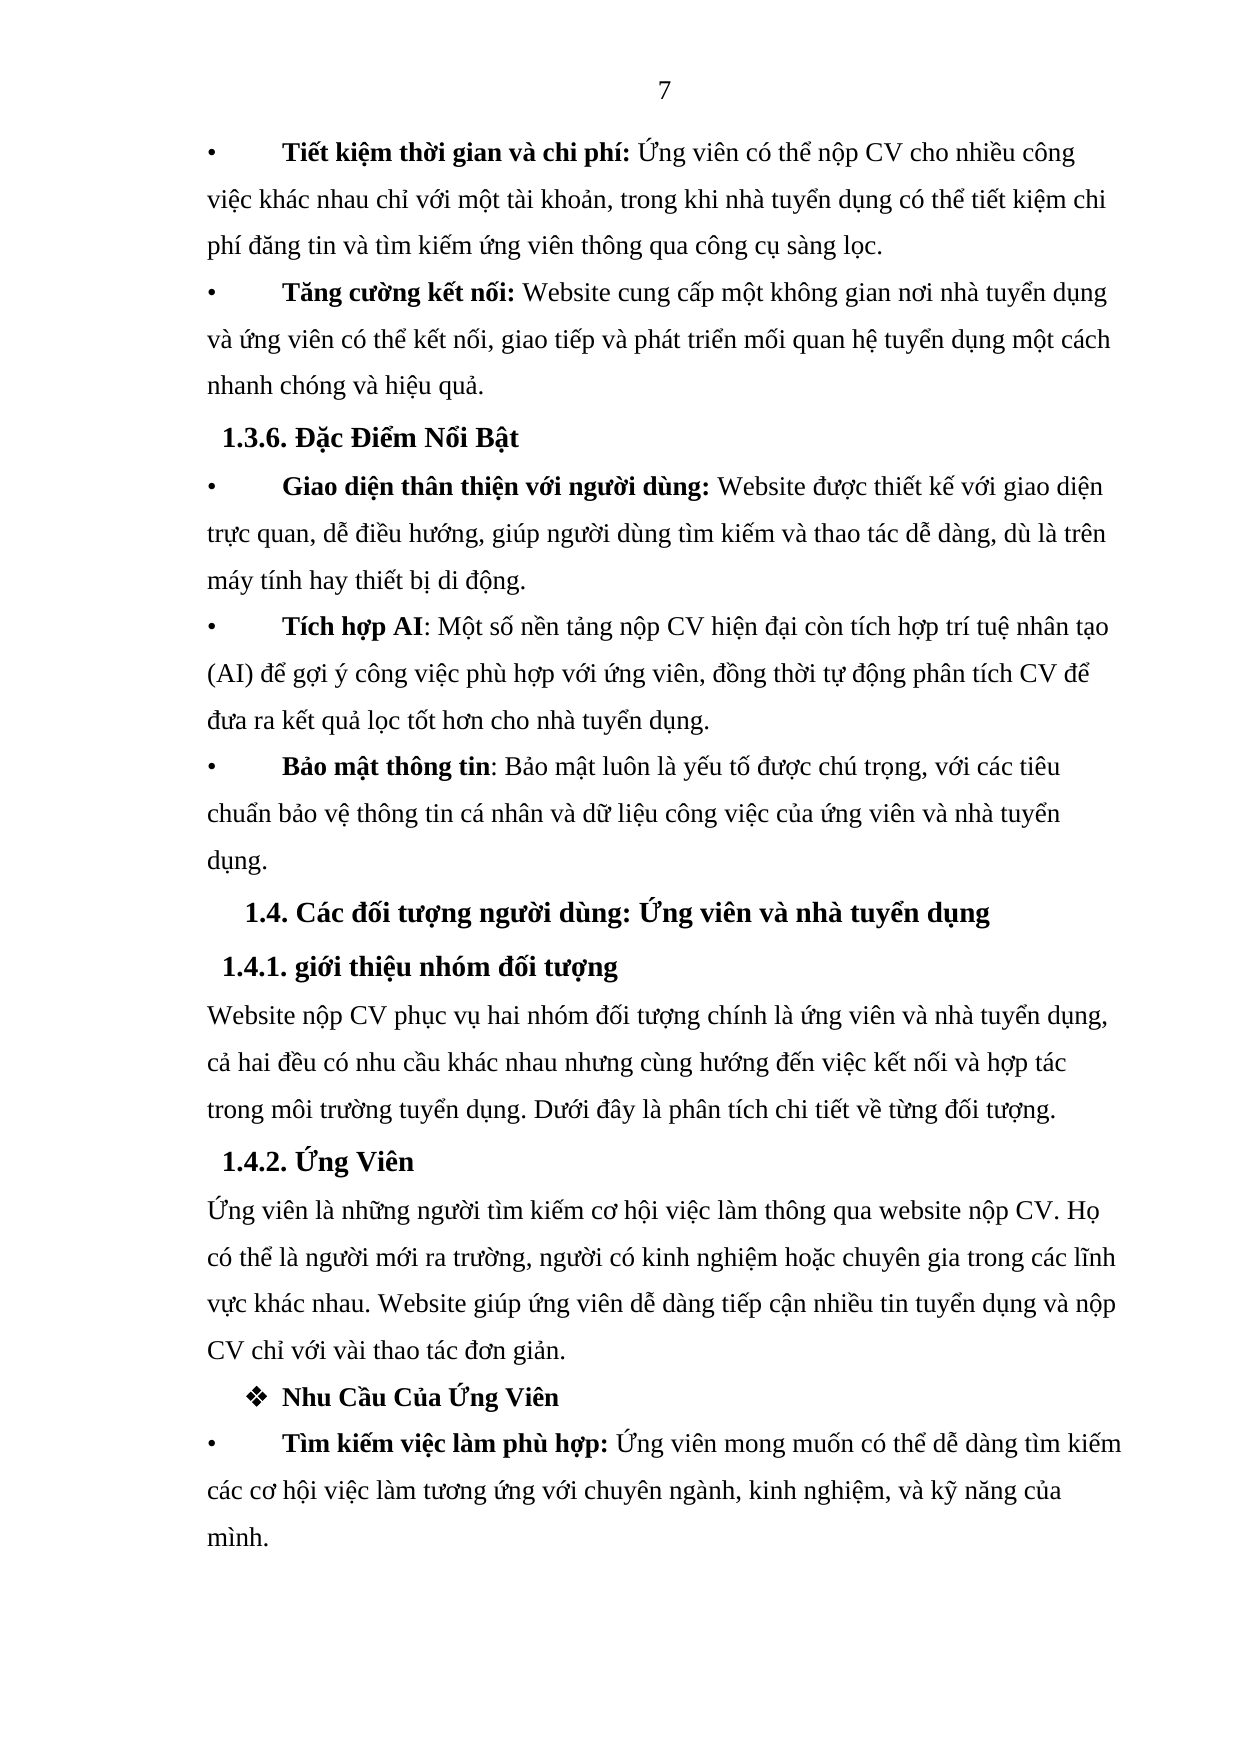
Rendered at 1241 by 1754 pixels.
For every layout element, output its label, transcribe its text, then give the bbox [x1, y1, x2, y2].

text • Tìm kiếm việc làm phù hợp: Ứng viên mong muốn có thể dễ dàng tìm kiếm các cơ hội việc làm tương ứng với chuyên ngành, kinh nghiệm, và kỹ năng của mình. [207, 1427, 1122, 1552]
text Ứng viên là những người tìm kiếm cơ hội việc làm thông qua website nộp CV. Họ có thể là người mới ra trường, người có kinh nghiệm hoặc chuyên gia trong các lĩnh vực khác nhau. Website giúp ứng viên dễ dàng tiếp cận nhiều tin tuyển dụng và nộp CV chỉ với vài thao tác đơn giản. [207, 1194, 1122, 1365]
subtitle Các đối tượng người dùng: Ứng viên và nhà tuyển dụng [244, 895, 1122, 928]
subtitle Đặc Điểm Nổi Bật [222, 420, 1122, 454]
subtitle Ứng Viên [222, 1144, 1122, 1177]
list Nhu Cầu Của Ứng Viên [244, 1381, 1122, 1412]
text Website nộp CV phục vụ hai nhóm đối tượng chính là ứng viên và nhà tuyển dụng, cả hai đều có nhu cầu khác nhau nhưng cùng hướng đến việc kết nối và hợp tác trong môi trường tuyển dụng. Dưới đây là phân tích chi tiết về từng đối tượng. [207, 999, 1122, 1124]
subtitle giới thiệu nhóm đối tượng [222, 949, 1122, 983]
text • Tiết kiệm thời gian và chi phí: Ứng viên có thể nộp CV cho nhiều công việc khác nhau chỉ với một tài khoản, trong khi nhà tuyển dụng có thể tiết kiệm chi phí đăng tin và tìm kiếm ứng viên thông qua công cụ sàng lọc. [207, 136, 1122, 261]
text • Tăng cường kết nối: Website cung cấp một không gian nơi nhà tuyển dụng và ứng viên có thể kết nối, giao tiếp và phát triển mối quan hệ tuyển dụng một cách nhanh chóng và hiệu quả. [207, 276, 1122, 401]
text • Giao diện thân thiện với người dùng: Website được thiết kế với giao diện trực quan, dễ điều hướng, giúp người dùng tìm kiếm và thao tác dễ dàng, dù là trên máy tính hay thiết bị di động. [207, 471, 1122, 595]
text • Tích hợp AI: Một số nền tảng nộp CV hiện đại còn tích hợp trí tuệ nhân tạo (AI) để gợi ý công việc phù hợp với ứng viên, đồng thời tự động phân tích CV để đưa ra kết quả lọc tốt hơn cho nhà tuyển dụng. [207, 611, 1122, 735]
text • Bảo mật thông tin: Bảo mật luôn là yếu tố được chú trọng, với các tiêu chuẩn bảo vệ thông tin cá nhân và dữ liệu công việc của ứng viên và nhà tuyển dụng. [207, 751, 1122, 875]
